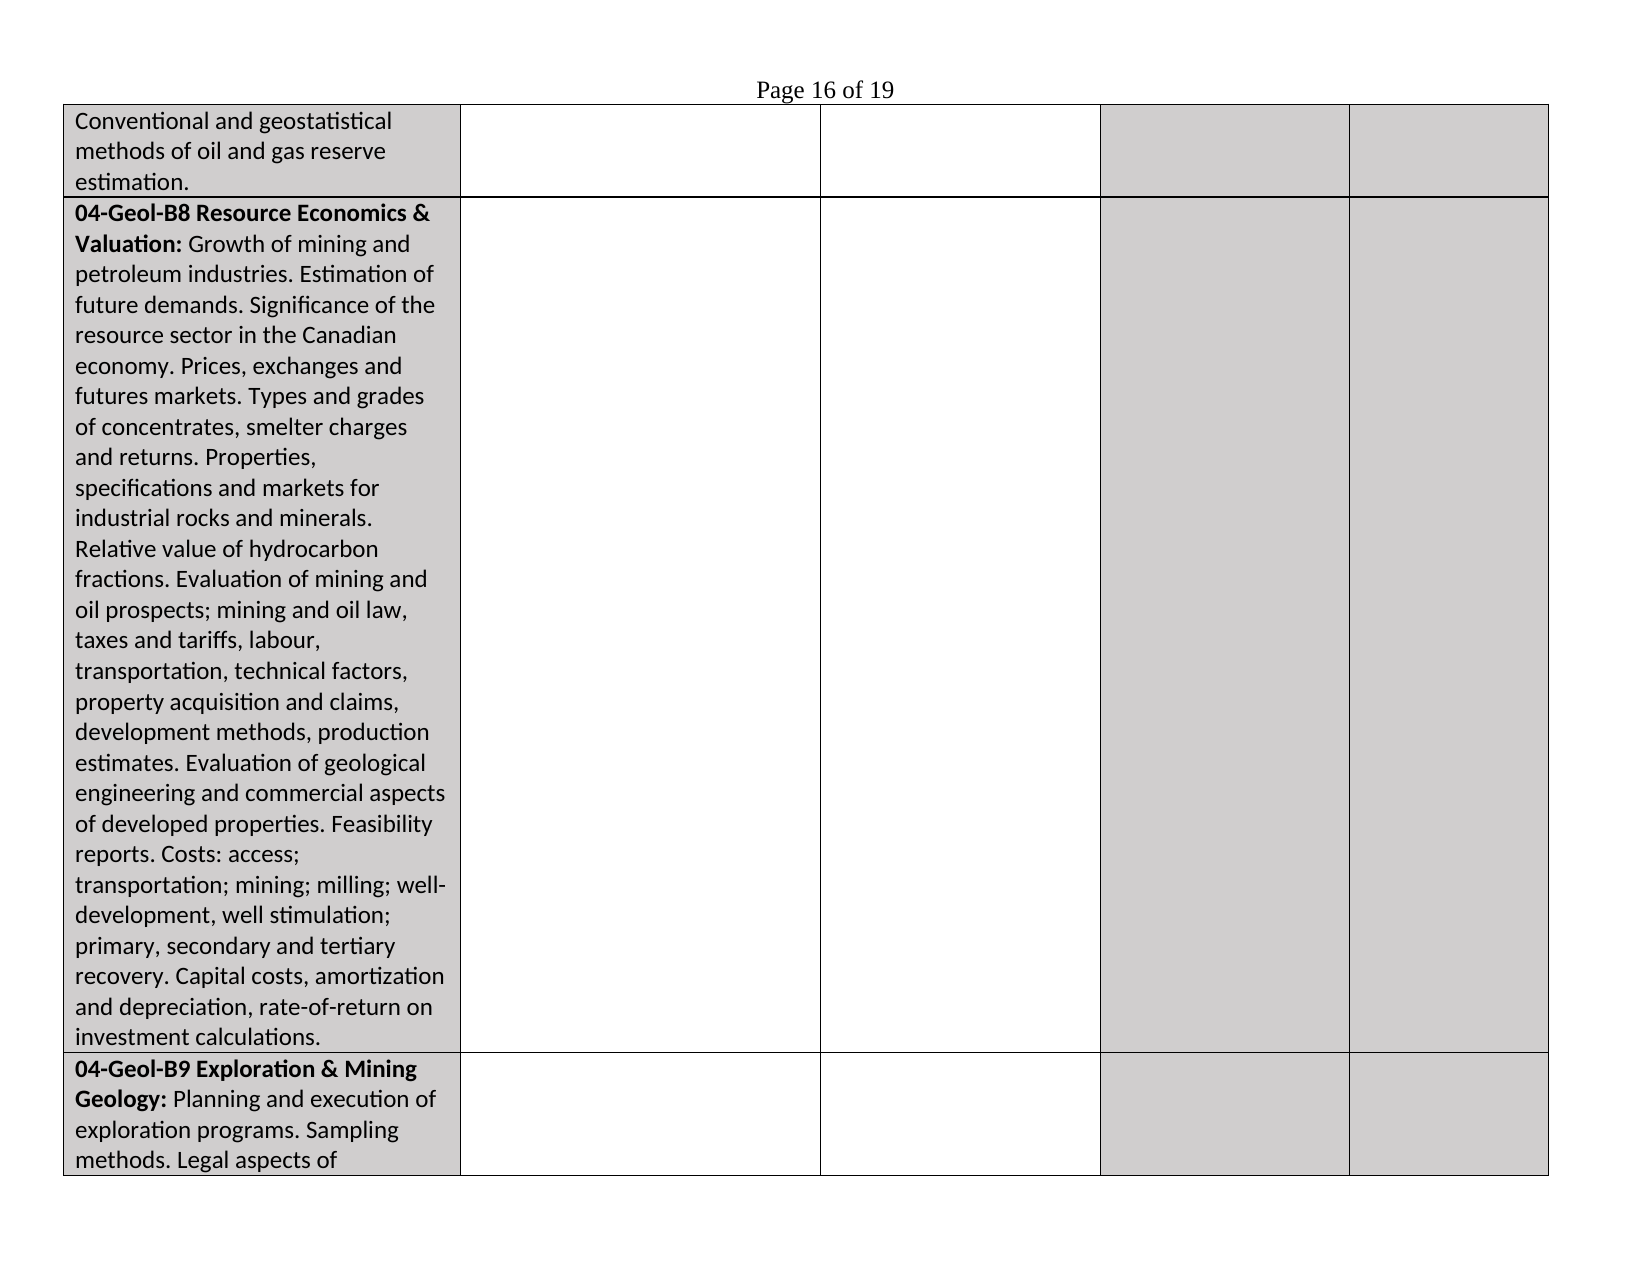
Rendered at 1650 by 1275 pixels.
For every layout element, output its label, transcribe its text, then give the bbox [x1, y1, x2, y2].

table_cell [821, 198, 1100, 1052]
table_cell [1101, 1053, 1349, 1175]
table_cell [461, 198, 820, 1052]
table_cell [1101, 105, 1349, 196]
table_cell [821, 1053, 1100, 1175]
table_cell [821, 105, 1100, 196]
table_cell [461, 105, 820, 196]
table_cell [1350, 198, 1548, 1052]
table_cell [64, 1053, 460, 1175]
table_cell [1350, 1053, 1548, 1175]
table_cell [64, 105, 460, 196]
table_cell [461, 1053, 820, 1175]
table_cell [1350, 105, 1548, 196]
table_cell [1101, 198, 1349, 1052]
table_cell 04-Geol-B8 Resource Economics & Valuation: Growth of mining and petroleum industries. Estimation of future demands. Significance of the resource sector in the Canadian economy. Prices, exchanges and futures markets. Types and grades of concentrates, smelter charges and returns. Properties, specifications and markets for industrial rocks and minerals. Relative value of hydrocarbon fractions. Evaluation of mining and oil prospects; mining and oil law, taxes and tariffs, labour, transportation, technical factors, property acquisition and claims, development methods, production estimates. Evaluation of geological engineering and commercial aspects of developed properties. Feasibility reports. Costs: access; transportation; mining; milling; well-development, well stimulation; primary, secondary and tertiary recovery. Capital costs, amortization and depreciation, rate-of-return on investment calculations. [64, 198, 460, 1052]
